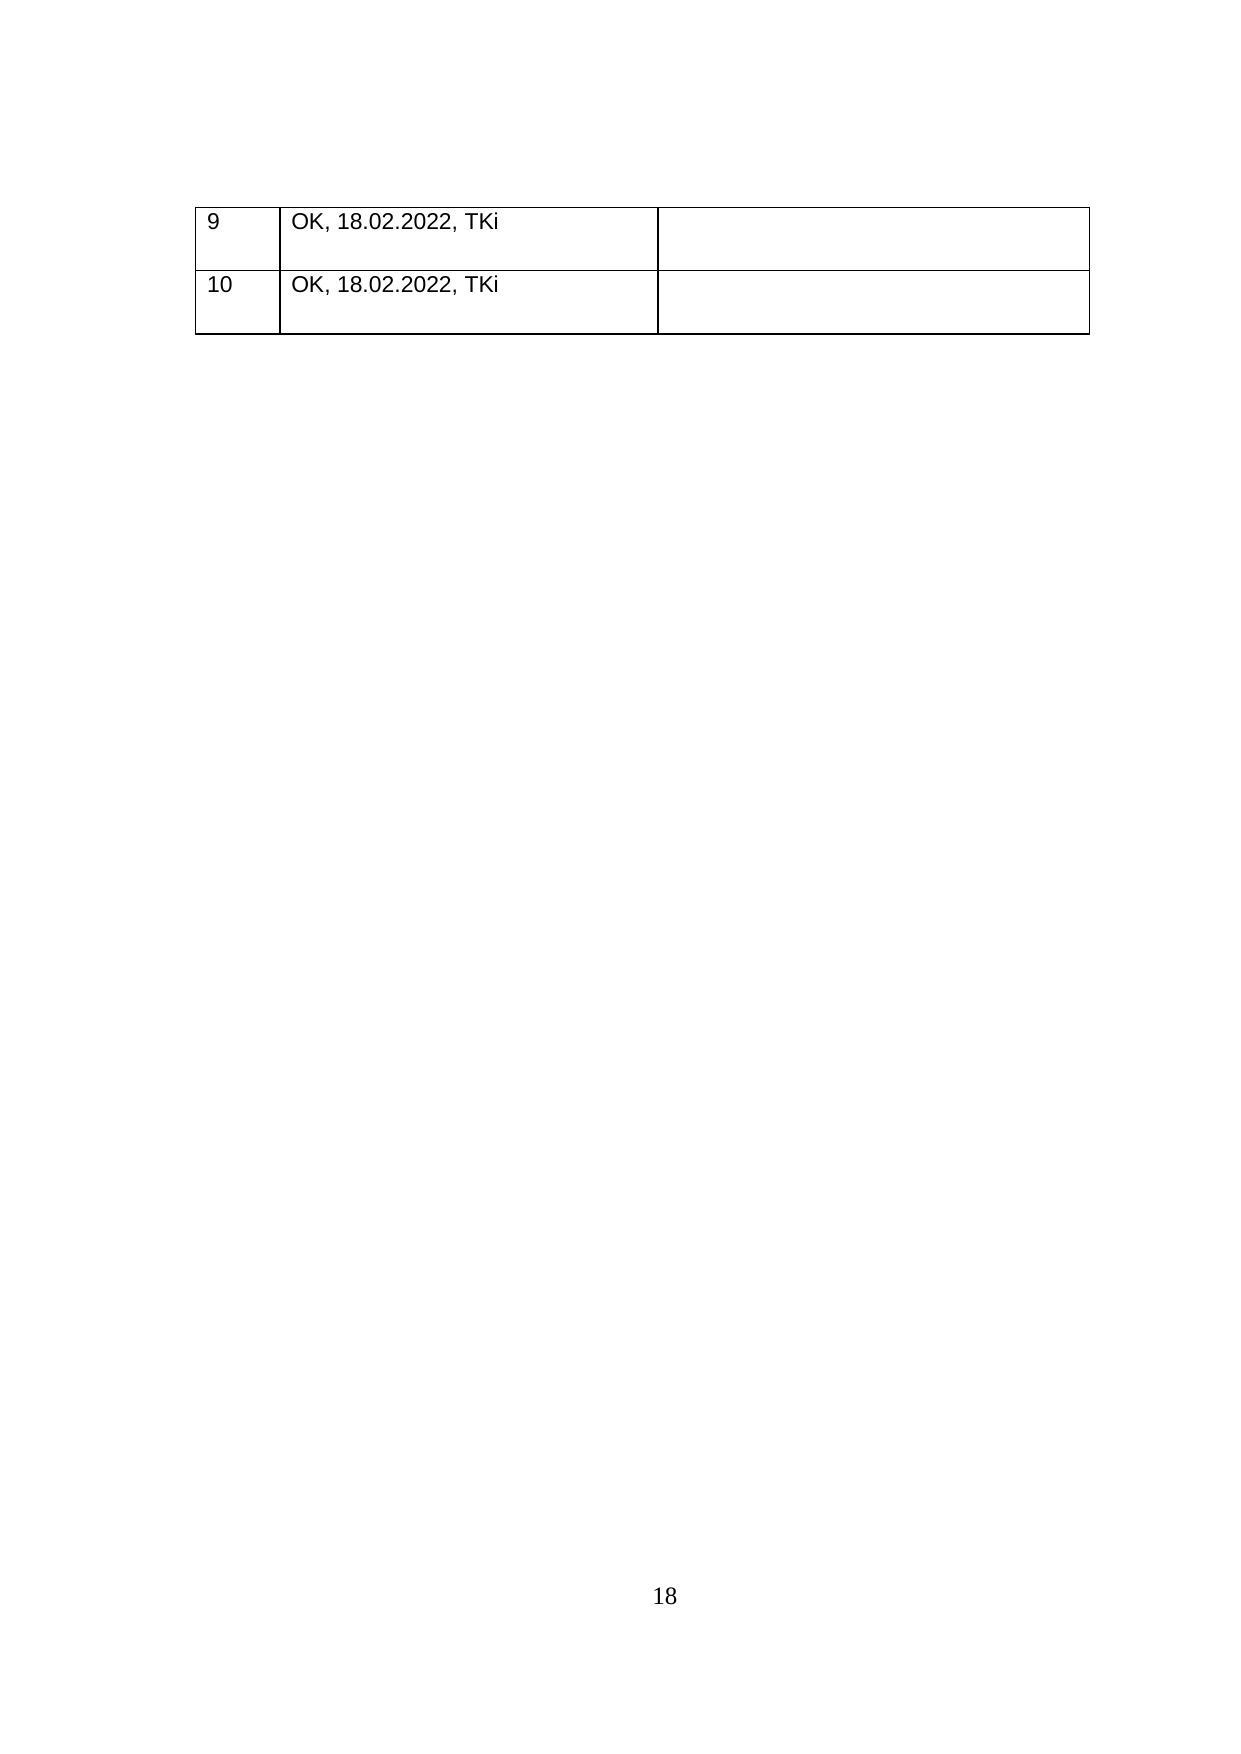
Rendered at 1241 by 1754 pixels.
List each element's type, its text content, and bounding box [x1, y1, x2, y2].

table_cell OK, 18.02.2022, TKi [281, 271, 657, 333]
table_cell 9 [196, 208, 279, 270]
table_cell OK, 18.02.2022, TKi [281, 208, 657, 270]
table_cell 10 [196, 271, 279, 333]
table_cell [659, 208, 1089, 270]
table_cell [659, 271, 1089, 333]
